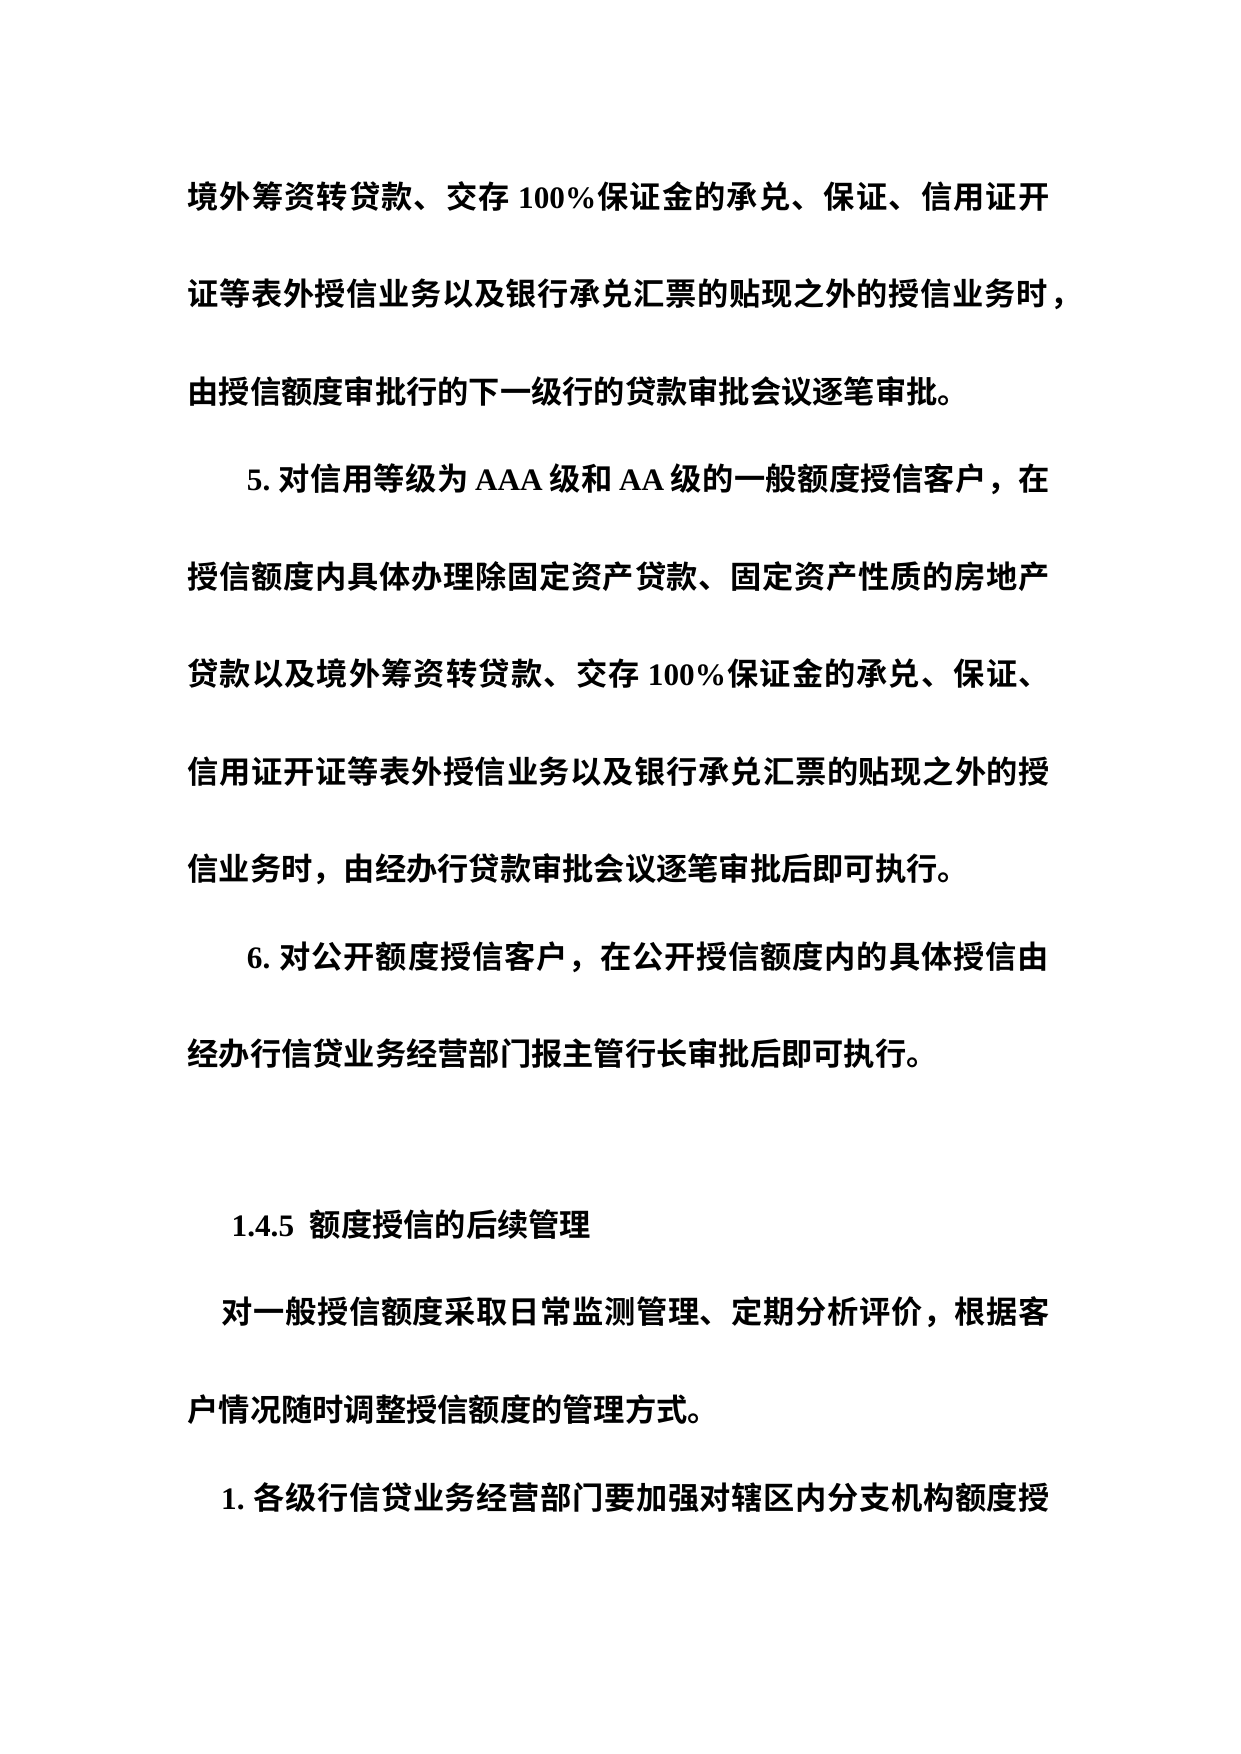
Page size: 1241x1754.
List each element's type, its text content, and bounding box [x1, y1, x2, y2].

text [187, 1463, 1050, 1528]
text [187, 162, 1050, 422]
text 6. 对公开额度授信客户，在公开授信额度内的具体授信由经办行信贷业务经营部门报主管行长审批后即可执行。 [187, 922, 1050, 1085]
text 1.4.5 额度授信的后续管理 [187, 1190, 1050, 1255]
text 5. 对信用等级为AAA级和AA级的一般额度授信客户，在授信额度内具体办理除固定资产贷款、固定资产性质的房地产贷款以及境外筹资转贷款、交存100%保证金的承兑、保证、信用证开证等表外授信业务以及银行承兑汇票的贴现之外的授信业务时，由经办行贷款审批会议逐笔审批后即可执行。 [187, 444, 1050, 899]
text 对一般授信额度采取日常监测管理、定期分析评价，根据客户情况随时调整授信额度的管理方式。 [187, 1278, 1050, 1440]
